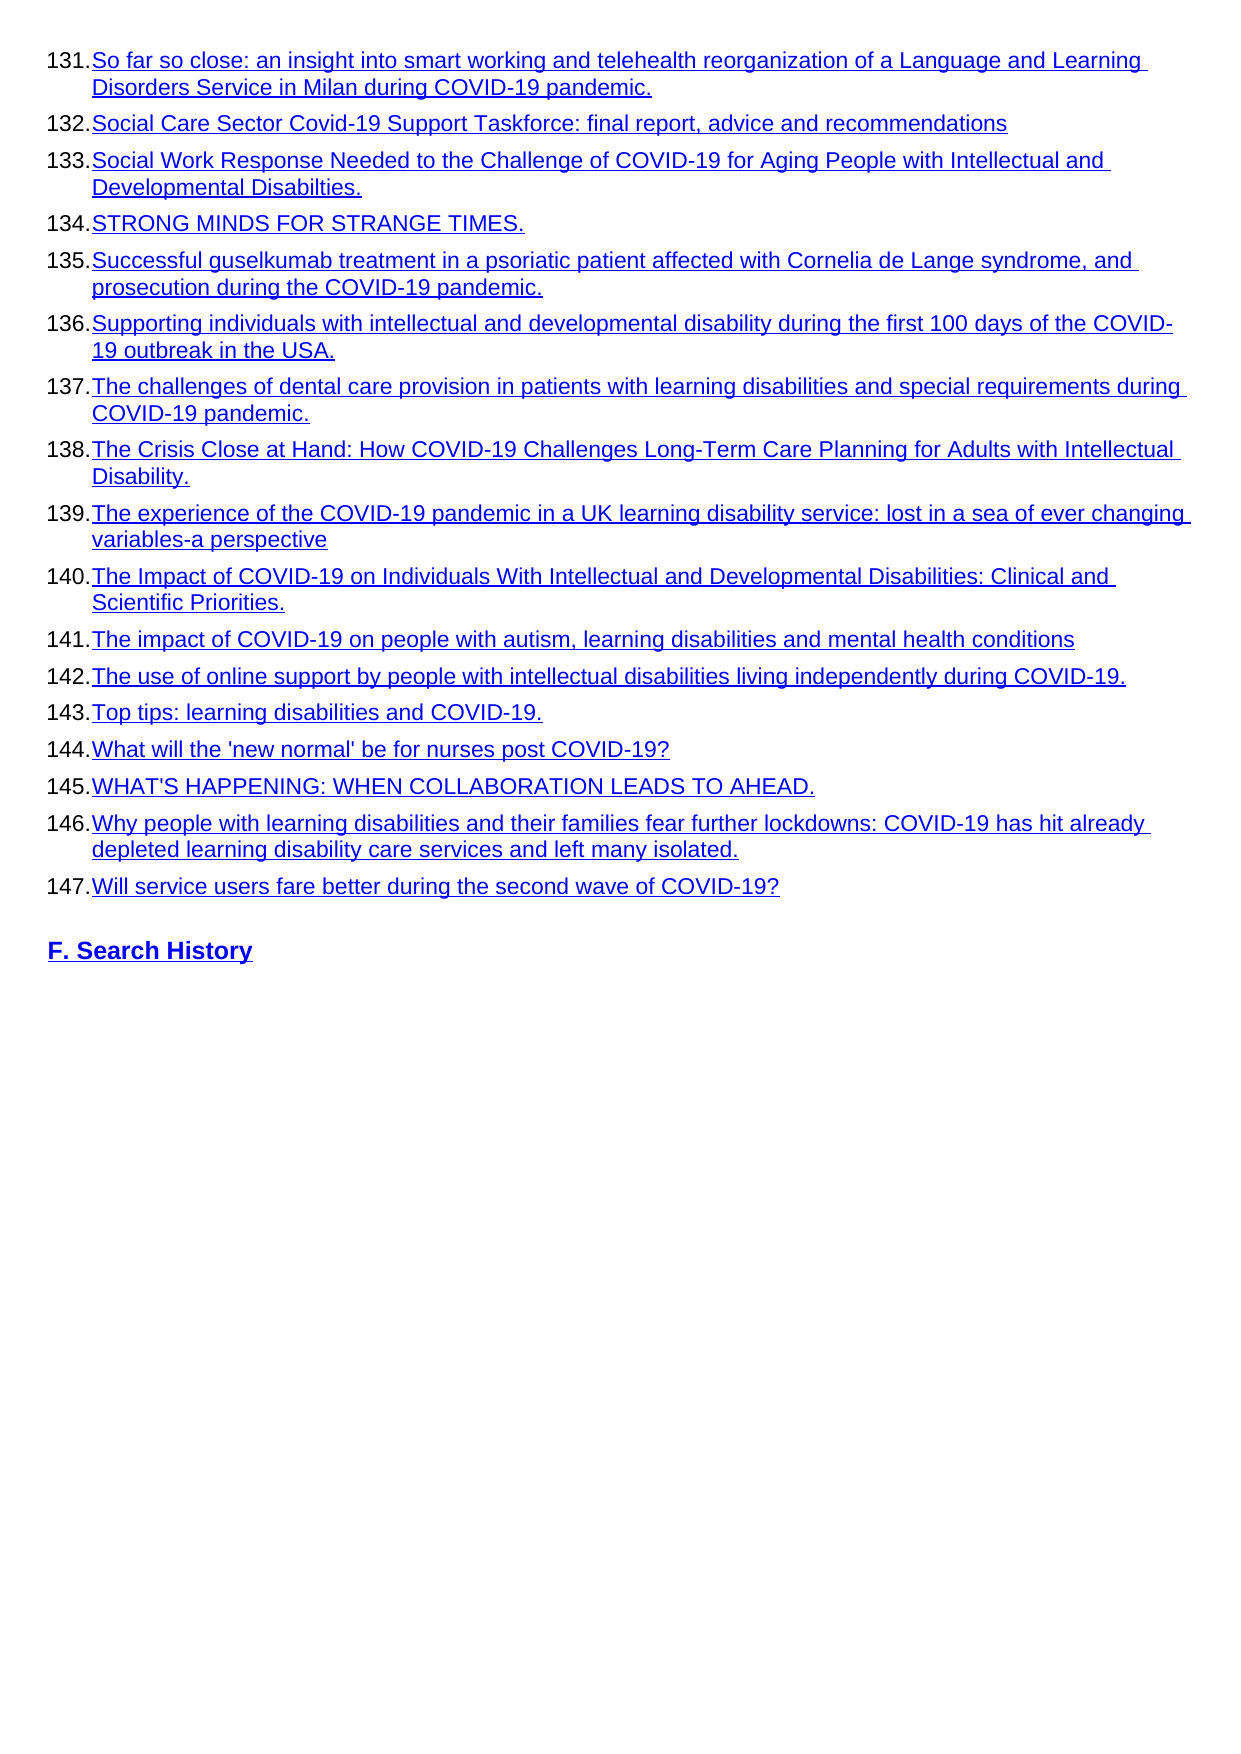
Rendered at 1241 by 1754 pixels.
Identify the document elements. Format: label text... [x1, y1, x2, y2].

list The Impact of COVID-19 on Individuals With Intellectual and Developmental Disabilities: Clinical and Scientific Priorities. [46, 563, 1193, 615]
list Top tips: learning disabilities and COVID-19. [46, 699, 1193, 726]
list Will service users fare better during the second wave of COVID-19? [46, 873, 1193, 899]
list The challenges of dental care provision in patients with learning disabilities and special requirements during COVID-19 pandemic. [46, 373, 1193, 426]
list So far so close: an insight into smart working and telehealth reorganization of a Language and Learning Disorders Service in Milan during COVID-19 pandemic. [46, 47, 1193, 100]
list The use of online support by people with intellectual disabilities living independently during COVID-19. [46, 663, 1193, 689]
list WHAT'S HAPPENING: WHEN COLLABORATION LEADS TO AHEAD. [46, 773, 1193, 799]
list Supporting individuals with intellectual and developmental disability during the first 100 days of the COVID-19 outbreak in the USA. [46, 310, 1193, 363]
subtitle F. Search History [47, 936, 1193, 965]
list What will the 'new normal' be for nurses post COVID-19? [46, 736, 1193, 762]
list The impact of COVID-19 on people with autism, learning disabilities and mental health conditions [46, 626, 1193, 652]
list STRONG MINDS FOR STRANGE TIMES. [46, 210, 1193, 237]
list The Crisis Close at Hand: How COVID-19 Challenges Long-Term Care Planning for Adults with Intellectual Disability. [46, 436, 1193, 489]
list Social Work Response Needed to the Challenge of COVID-19 for Aging People with Intellectual and Developmental Disabilties. [46, 147, 1193, 200]
list Why people with learning disabilities and their families fear further lockdowns: COVID-19 has hit already depleted learning disability care services and left many isolated. [46, 810, 1193, 862]
list Successful guselkumab treatment in a psoriatic patient affected with Cornelia de Lange syndrome, and prosecution during the COVID-19 pandemic. [46, 247, 1193, 300]
list Social Care Sector Covid-19 Support Taskforce: final report, advice and recommendations [46, 110, 1193, 137]
list The experience of the COVID-19 pandemic in a UK learning disability service: lost in a sea of ever changing variables-a perspective [46, 499, 1193, 552]
